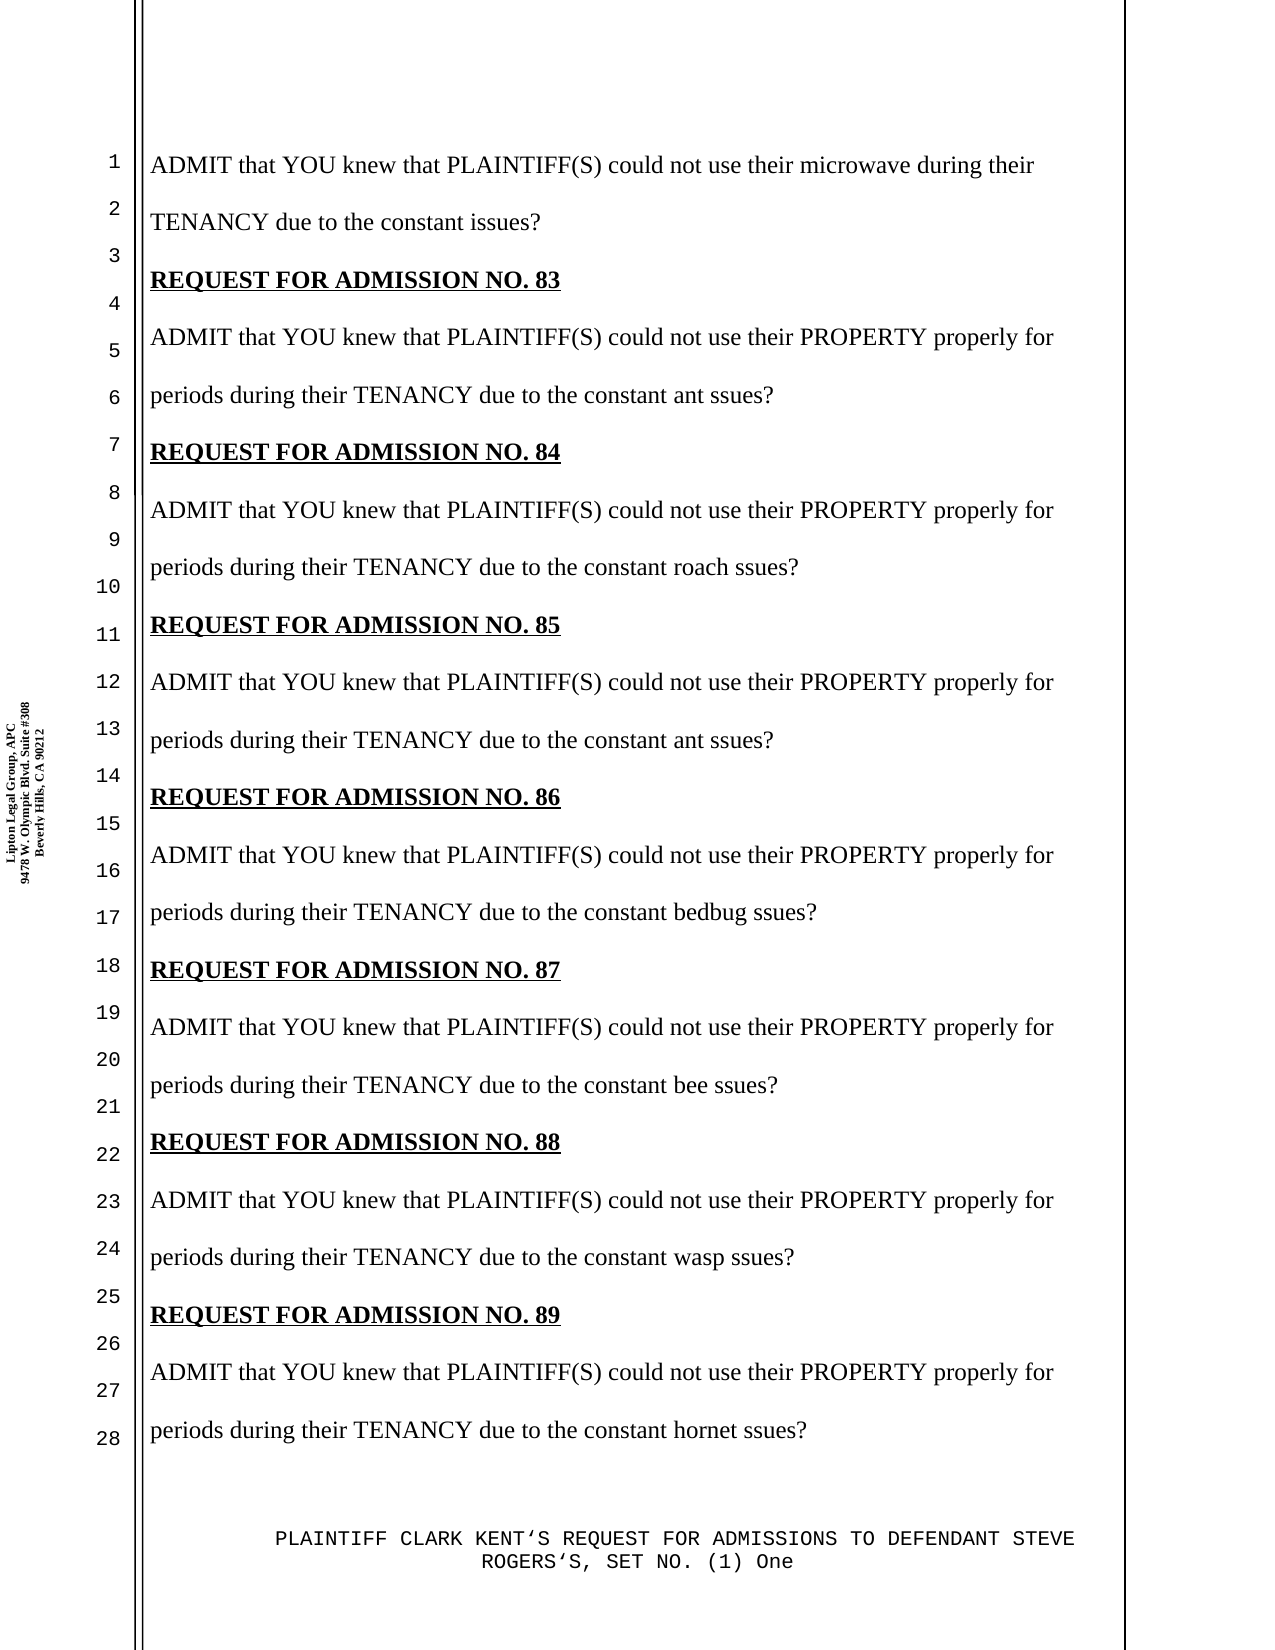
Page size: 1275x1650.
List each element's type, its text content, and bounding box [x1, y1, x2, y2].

text REQUEST FOR ADMISSION NO. 89 [150, 1300, 1125, 1329]
text ADMIT that YOU knew that PLAINTIFF(S) could not use their PROPERTY properly for periods during their TENANCY due to the constant wasp ssues? [150, 1185, 1125, 1271]
text ADMIT that YOU knew that PLAINTIFF(S) could not use their PROPERTY properly for periods during their TENANCY due to the constant bedbug ssues? [150, 840, 1125, 926]
text ADMIT that YOU knew that PLAINTIFF(S) could not use their PROPERTY properly for periods during their TENANCY due to the constant bee ssues? [150, 1012, 1125, 1099]
text REQUEST FOR ADMISSION NO. 84 [150, 437, 1125, 466]
text REQUEST FOR ADMISSION NO. 83 [150, 265, 1125, 294]
text REQUEST FOR ADMISSION NO. 86 [150, 782, 1125, 811]
text ADMIT that YOU knew that PLAINTIFF(S) could not use their PROPERTY properly for periods during their TENANCY due to the constant roach ssues? [150, 495, 1125, 581]
text REQUEST FOR ADMISSION NO. 88 [150, 1127, 1125, 1156]
text ADMIT that YOU knew that PLAINTIFF(S) could not use their PROPERTY properly for periods during their TENANCY due to the constant hornet ssues? [150, 1357, 1125, 1444]
text ADMIT that YOU knew that PLAINTIFF(S) could not use their PROPERTY properly for periods during their TENANCY due to the constant ant ssues? [150, 667, 1125, 754]
text ADMIT that YOU knew that PLAINTIFF(S) could not use their PROPERTY properly for periods during their TENANCY due to the constant ant ssues? [150, 322, 1125, 409]
text REQUEST FOR ADMISSION NO. 85 [150, 610, 1125, 639]
text ADMIT that YOU knew that PLAINTIFF(S) could not use their microwave during their TENANCY due to the constant issues? [150, 150, 1125, 236]
text REQUEST FOR ADMISSION NO. 87 [150, 955, 1125, 984]
